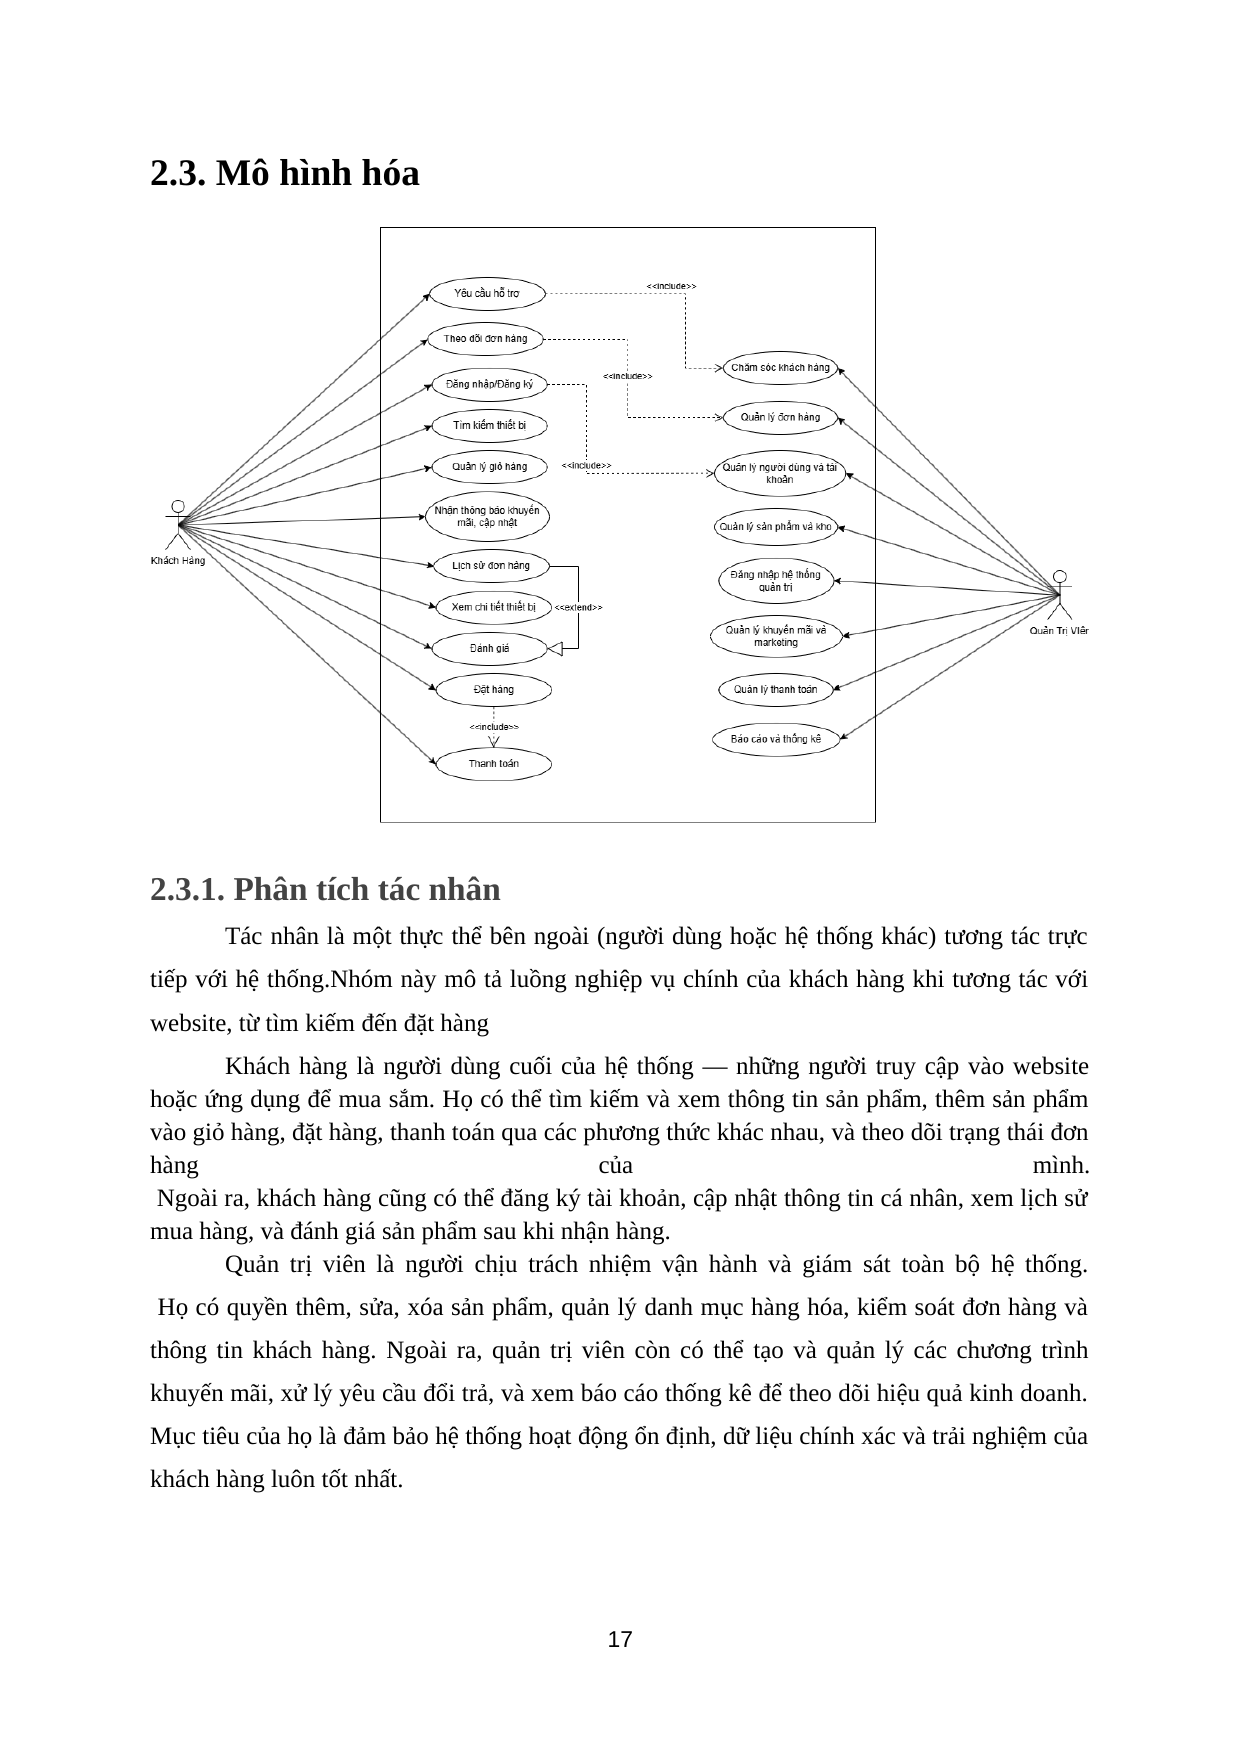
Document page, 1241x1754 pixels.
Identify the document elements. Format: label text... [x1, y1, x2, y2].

subtitle 2.3.1. Phân tích tác nhân [150, 869, 1090, 907]
text Khách hàng là người dùng cuối của hệ thống — những người truy cập vào website hoặc ứng dụng để mua sắm. Họ có thể tìm kiếm và xem thông tin sản phẩm, thêm sản phẩm vào giỏ hàng, đặt hàng, thanh toán qua các phương thức khác nhau, và theo dõi trạng thái đơn hàng của mình. Ngoài ra, khách hàng cũng có thể đăng ký tài khoản, cập nhật thông tin cá nhân, xem lịch sử mua hàng, và đánh giá sản phẩm sau khi nhận hàng. [150, 1051, 1090, 1244]
text Quản trị viên là người chịu trách nhiệm vận hành và giám sát toàn bộ hệ thống. Họ có quyền thêm, sửa, xóa sản phẩm, quản lý danh mục hàng hóa, kiểm soát đơn hàng và thông tin khách hàng. Ngoài ra, quản trị viên còn có thể tạo và quản lý các chương trình khuyến mãi, xử lý yêu cầu đổi trả, và xem báo cáo thống kê để theo dõi hiệu quả kinh doanh. Mục tiêu của họ là đảm bảo hệ thống hoạt động ổn định, dữ liệu chính xác và trải nghiệm của khách hàng luôn tốt nhất. [150, 1249, 1090, 1493]
picture [150, 227, 1089, 823]
text Tác nhân là một thực thể bên ngoài (người dùng hoặc hệ thống khác) tương tác trực tiếp với hệ thống.Nhóm này mô tả luồng nghiệp vụ chính của khách hàng khi tương tác với website, từ tìm kiếm đến đặt hàng [150, 921, 1090, 1036]
subtitle 2.3. Mô hình hóa [150, 150, 1090, 193]
